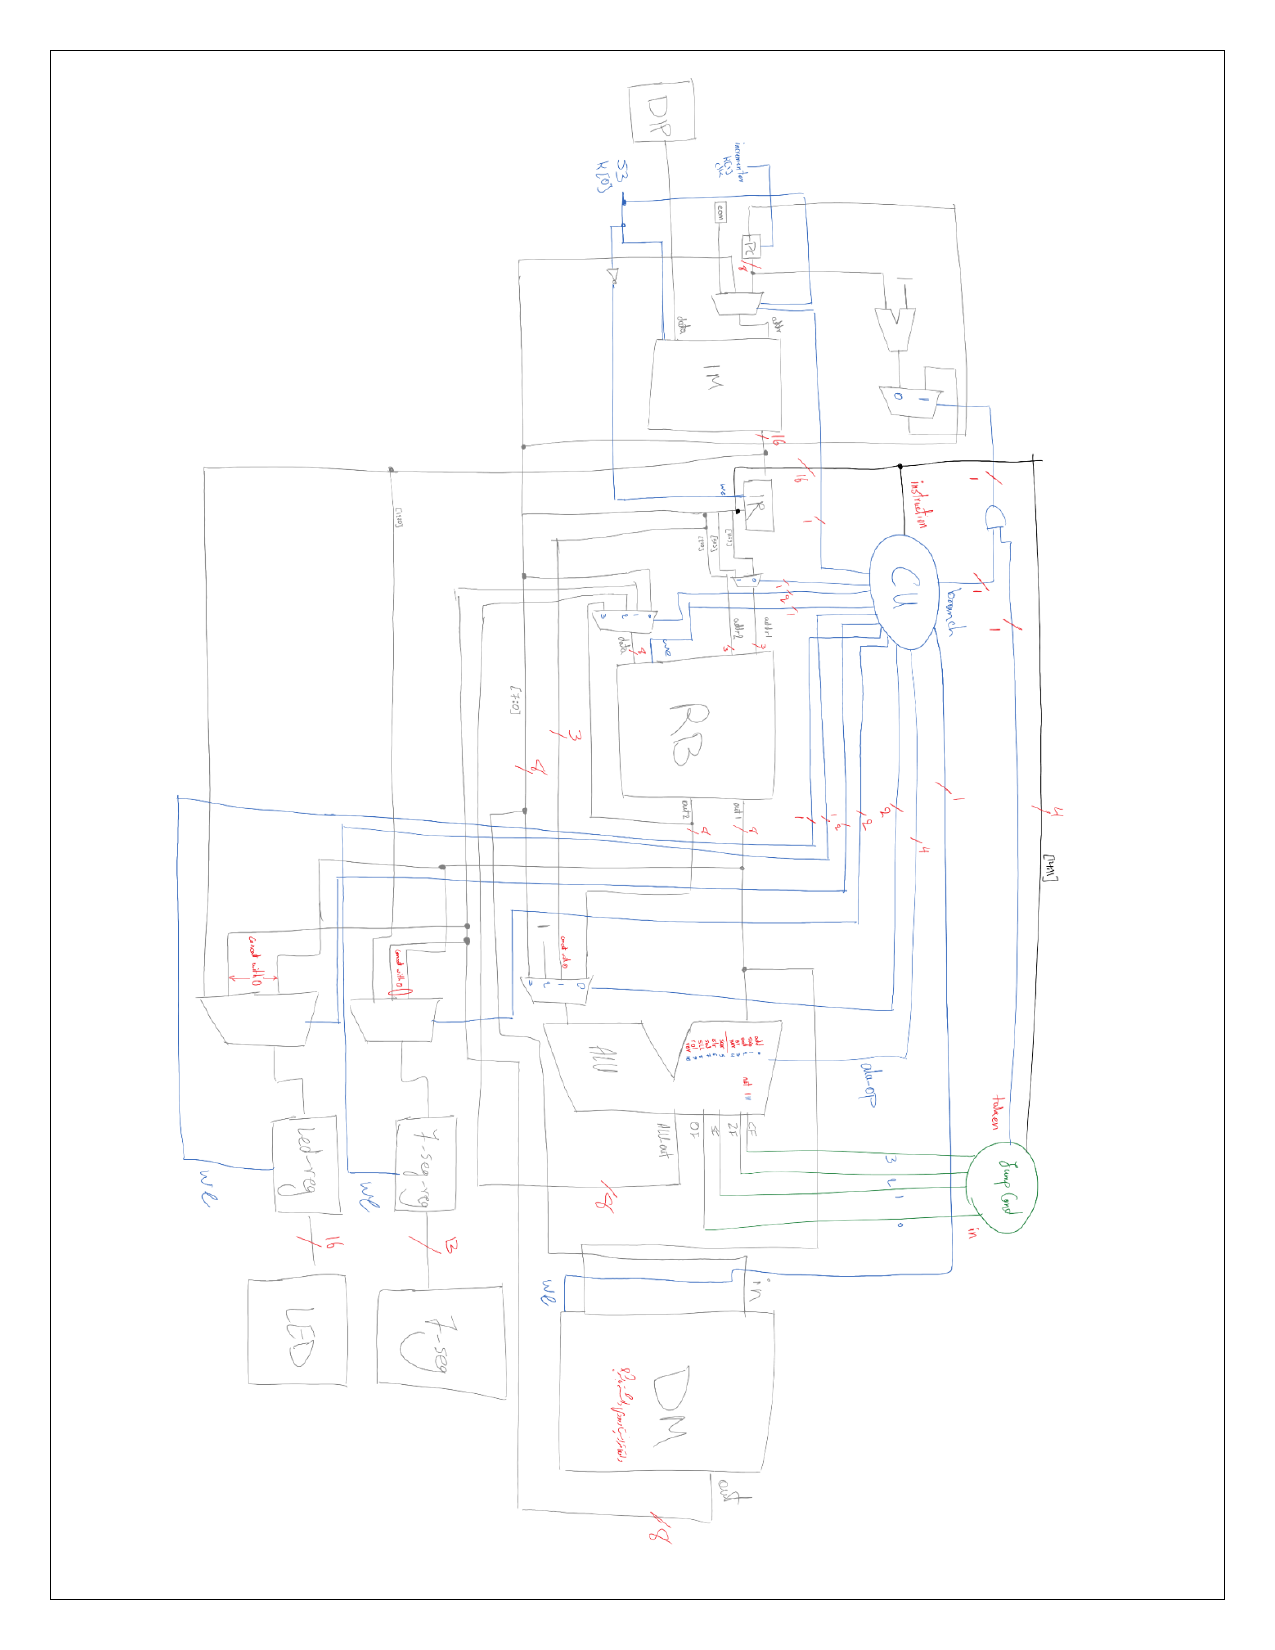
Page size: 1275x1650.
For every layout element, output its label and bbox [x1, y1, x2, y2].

picture [177, 77, 1100, 1571]
